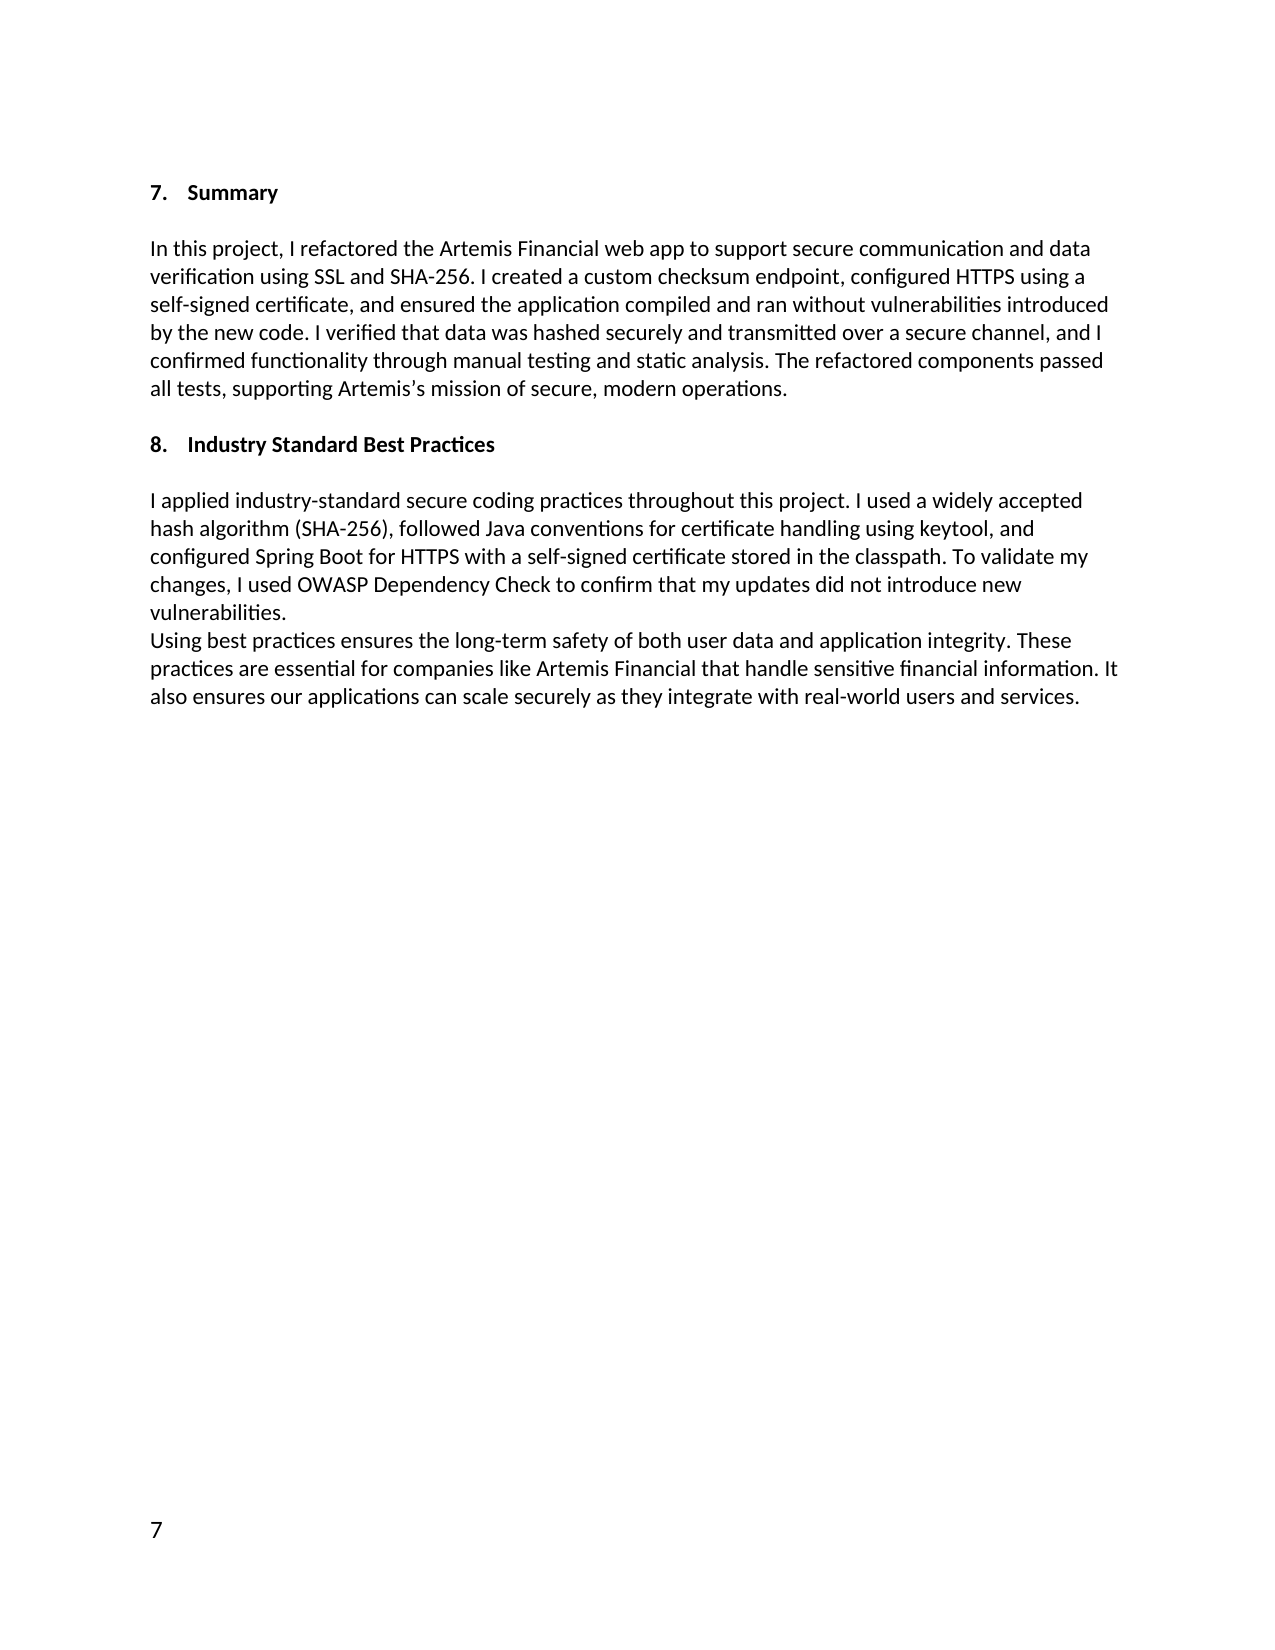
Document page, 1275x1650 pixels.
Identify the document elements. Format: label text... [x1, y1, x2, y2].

subtitle Industry Standard Best Practices [150, 430, 1125, 458]
text In this project, I refactored the Artemis Financial web app to support secure communication and data verification using SSL and SHA-256. I created a custom checksum endpoint, configured HTTPS using a self-signed certificate, and ensured the application compiled and ran without vulnerabilities introduced by the new code. I verified that data was hashed securely and transmitted over a secure channel, and I confirmed functionality through manual testing and static analysis. The refactored components passed all tests, supporting Artemis’s mission of secure, modern operations. [150, 234, 1125, 402]
subtitle Summary [150, 178, 1125, 206]
text I applied industry-standard secure coding practices throughout this project. I used a widely accepted hash algorithm (SHA-256), followed Java conventions for certificate handling using keytool, and configured Spring Boot for HTTPS with a self-signed certificate stored in the classpath. To validate my changes, I used OWASP Dependency Check to confirm that my updates did not introduce new vulnerabilities. [150, 486, 1125, 626]
text Using best practices ensures the long-term safety of both user data and application integrity. These practices are essential for companies like Artemis Financial that handle sensitive financial information. It also ensures our applications can scale securely as they integrate with real-world users and services. [150, 626, 1125, 710]
